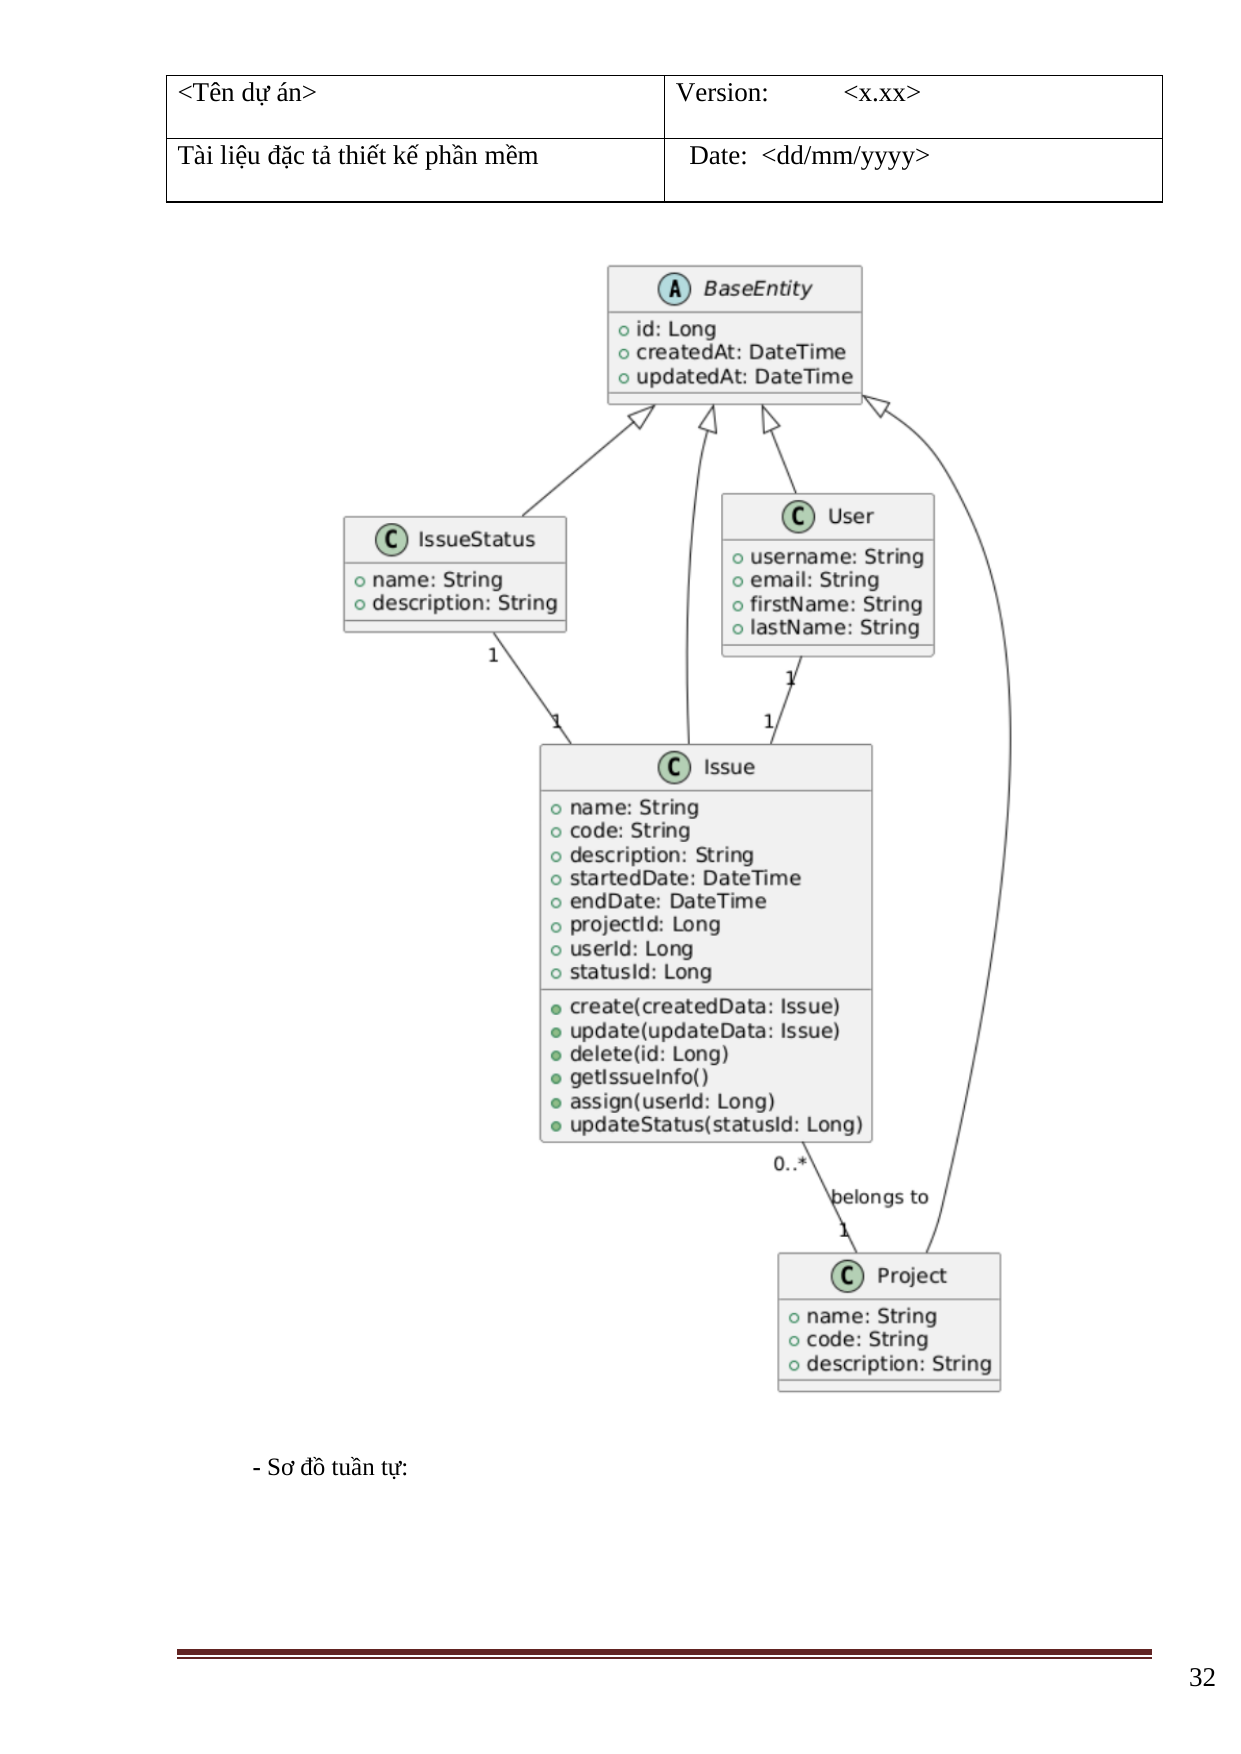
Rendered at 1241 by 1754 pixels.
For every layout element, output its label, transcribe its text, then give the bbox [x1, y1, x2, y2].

text - Sơ đồ tuần tự: [177, 1452, 1152, 1481]
picture [327, 249, 1063, 1437]
